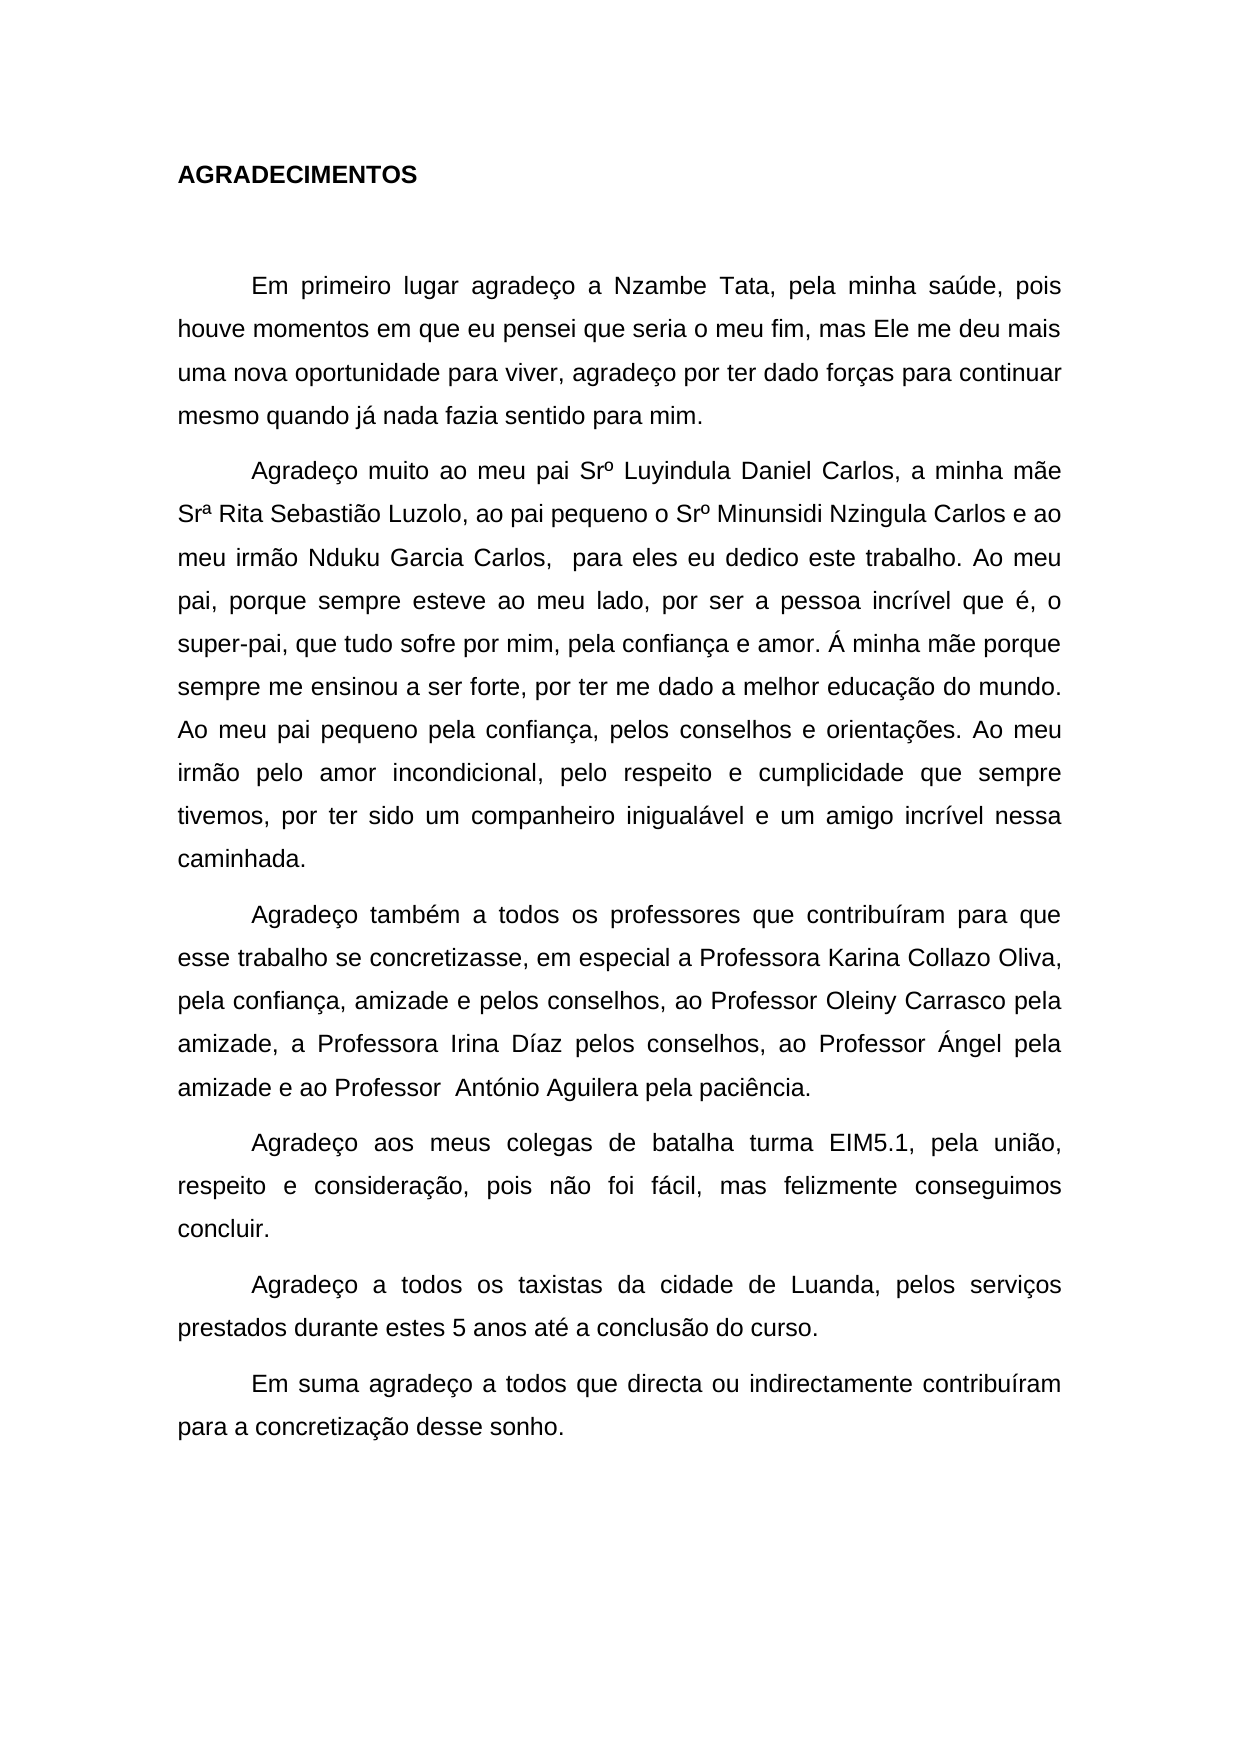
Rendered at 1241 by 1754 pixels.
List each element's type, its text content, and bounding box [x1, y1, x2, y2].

text Agradeço a todos os taxistas da cidade de Luanda, pelos serviços prestados durante estes 5 anos até a conclusão do curso. [177, 1270, 1063, 1342]
text Agradeço aos meus colegas de batalha turma EIM5.1, pela união, respeito e consideração, pois não foi fácil, mas felizmente conseguimos concluir. [177, 1128, 1063, 1243]
subtitle AGRADECIMENTOS [177, 160, 1063, 189]
text Agradeço também a todos os professores que contribuíram para que esse trabalho se concretizasse, em especial a Professora Karina Collazo Oliva, pela confiança, amizade e pelos conselhos, ao Professor Oleiny Carrasco pela amizade, a Professora Irina Díaz pelos conselhos, ao Professor Ángel pela amizade e ao Professor António Aguilera pela paciência. [177, 900, 1063, 1101]
text Em primeiro lugar agradeço a Nzambe Tata, pela minha saúde, pois houve momentos em que eu pensei que seria o meu fim, mas Ele me deu mais uma nova oportunidade para viver, agradeço por ter dado forças para continuar mesmo quando já nada fazia sentido para mim. [177, 271, 1063, 429]
text Agradeço muito ao meu pai Srº Luyindula Daniel Carlos, a minha mãe Srª Rita Sebastião Luzolo, ao pai pequeno o Srº Minunsidi Nzingula Carlos e ao meu irmão Nduku Garcia Carlos, para eles eu dedico este trabalho. Ao meu pai, porque sempre esteve ao meu lado, por ser a pessoa incrível que é, o super-pai, que tudo sofre por mim, pela confiança e amor. Á minha mãe porque sempre me ensinou a ser forte, por ter me dado a melhor educação do mundo. Ao meu pai pequeno pela confiança, pelos conselhos e orientações. Ao meu irmão pelo amor incondicional, pelo respeito e cumplicidade que sempre tivemos, por ter sido um companheiro inigualável e um amigo incrível nessa caminhada. [177, 456, 1063, 873]
text Em suma agradeço a todos que directa ou indirectamente contribuíram para a concretização desse sonho. [177, 1369, 1063, 1441]
